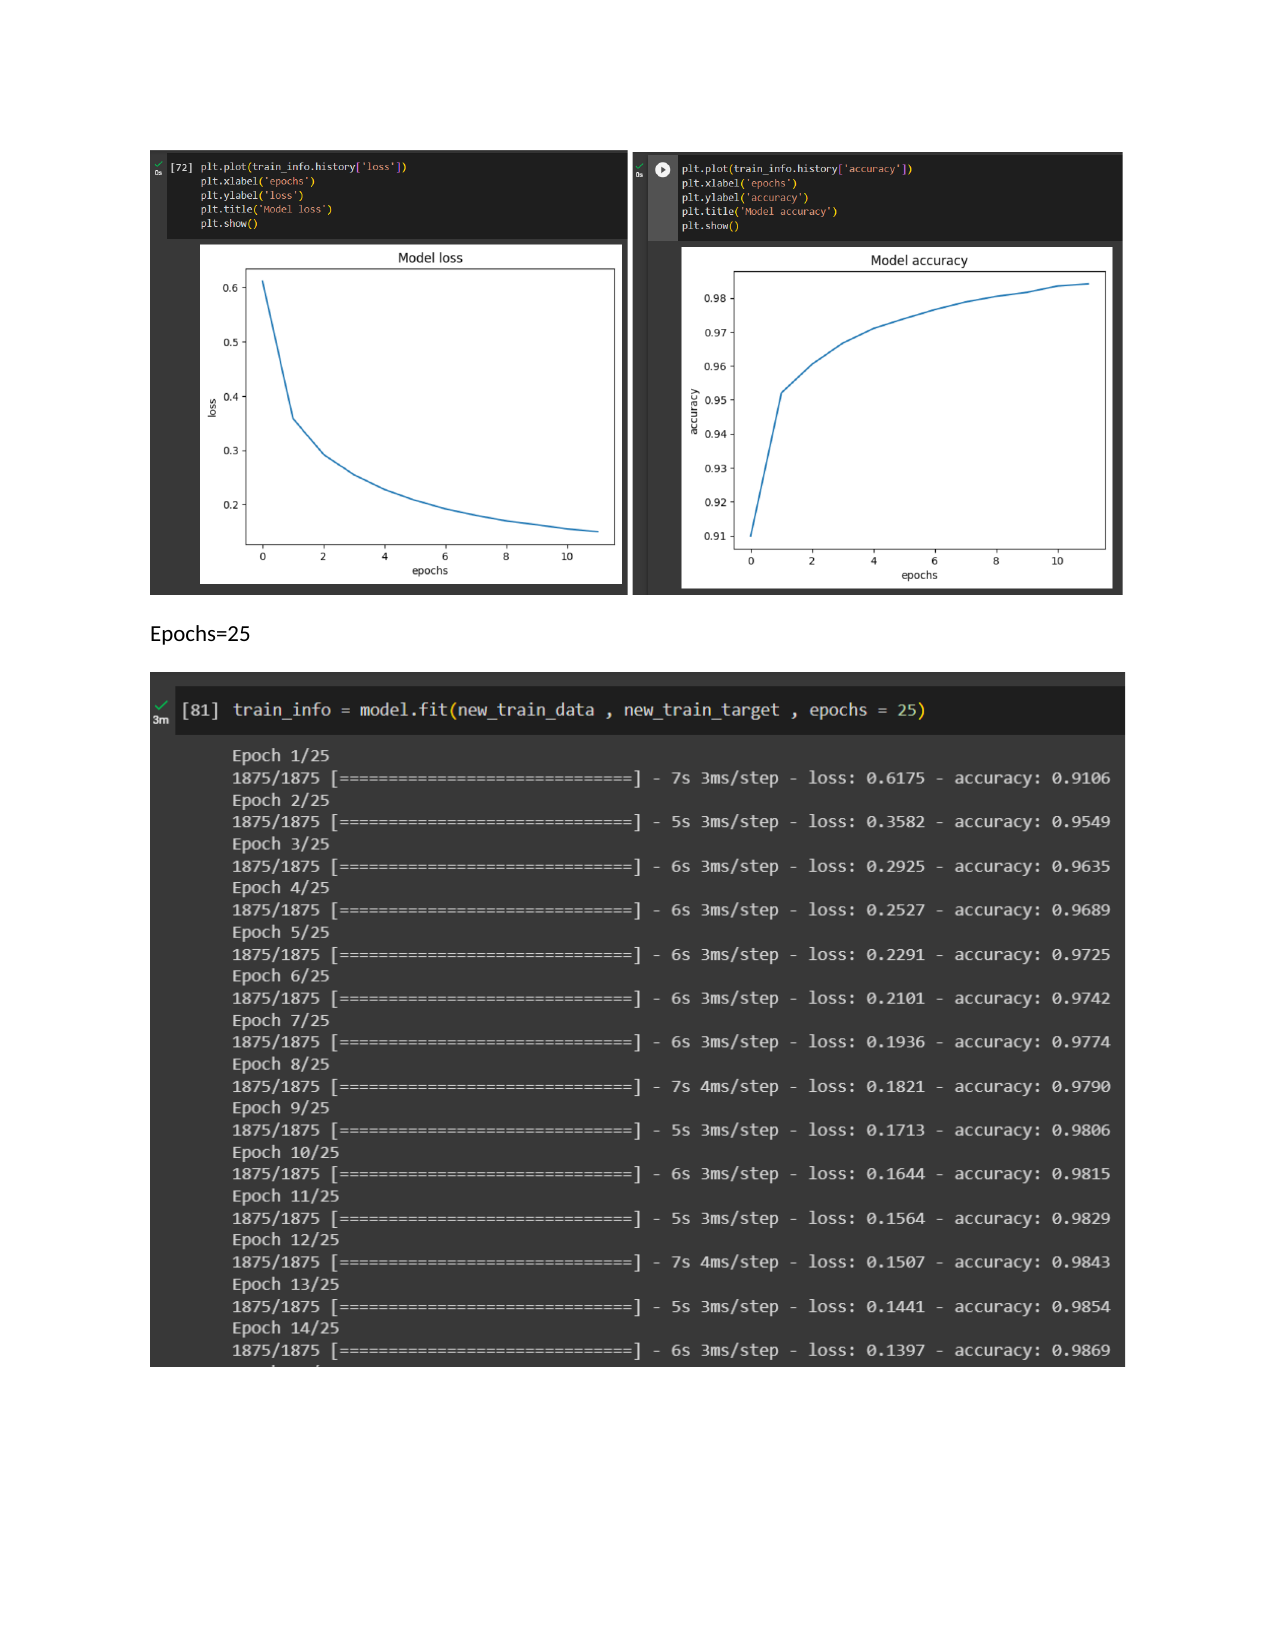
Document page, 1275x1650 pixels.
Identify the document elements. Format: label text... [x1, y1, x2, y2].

picture [150, 150, 628, 595]
text Epochs=25 [150, 619, 1125, 647]
picture [150, 672, 1125, 1367]
picture [632, 152, 1123, 595]
